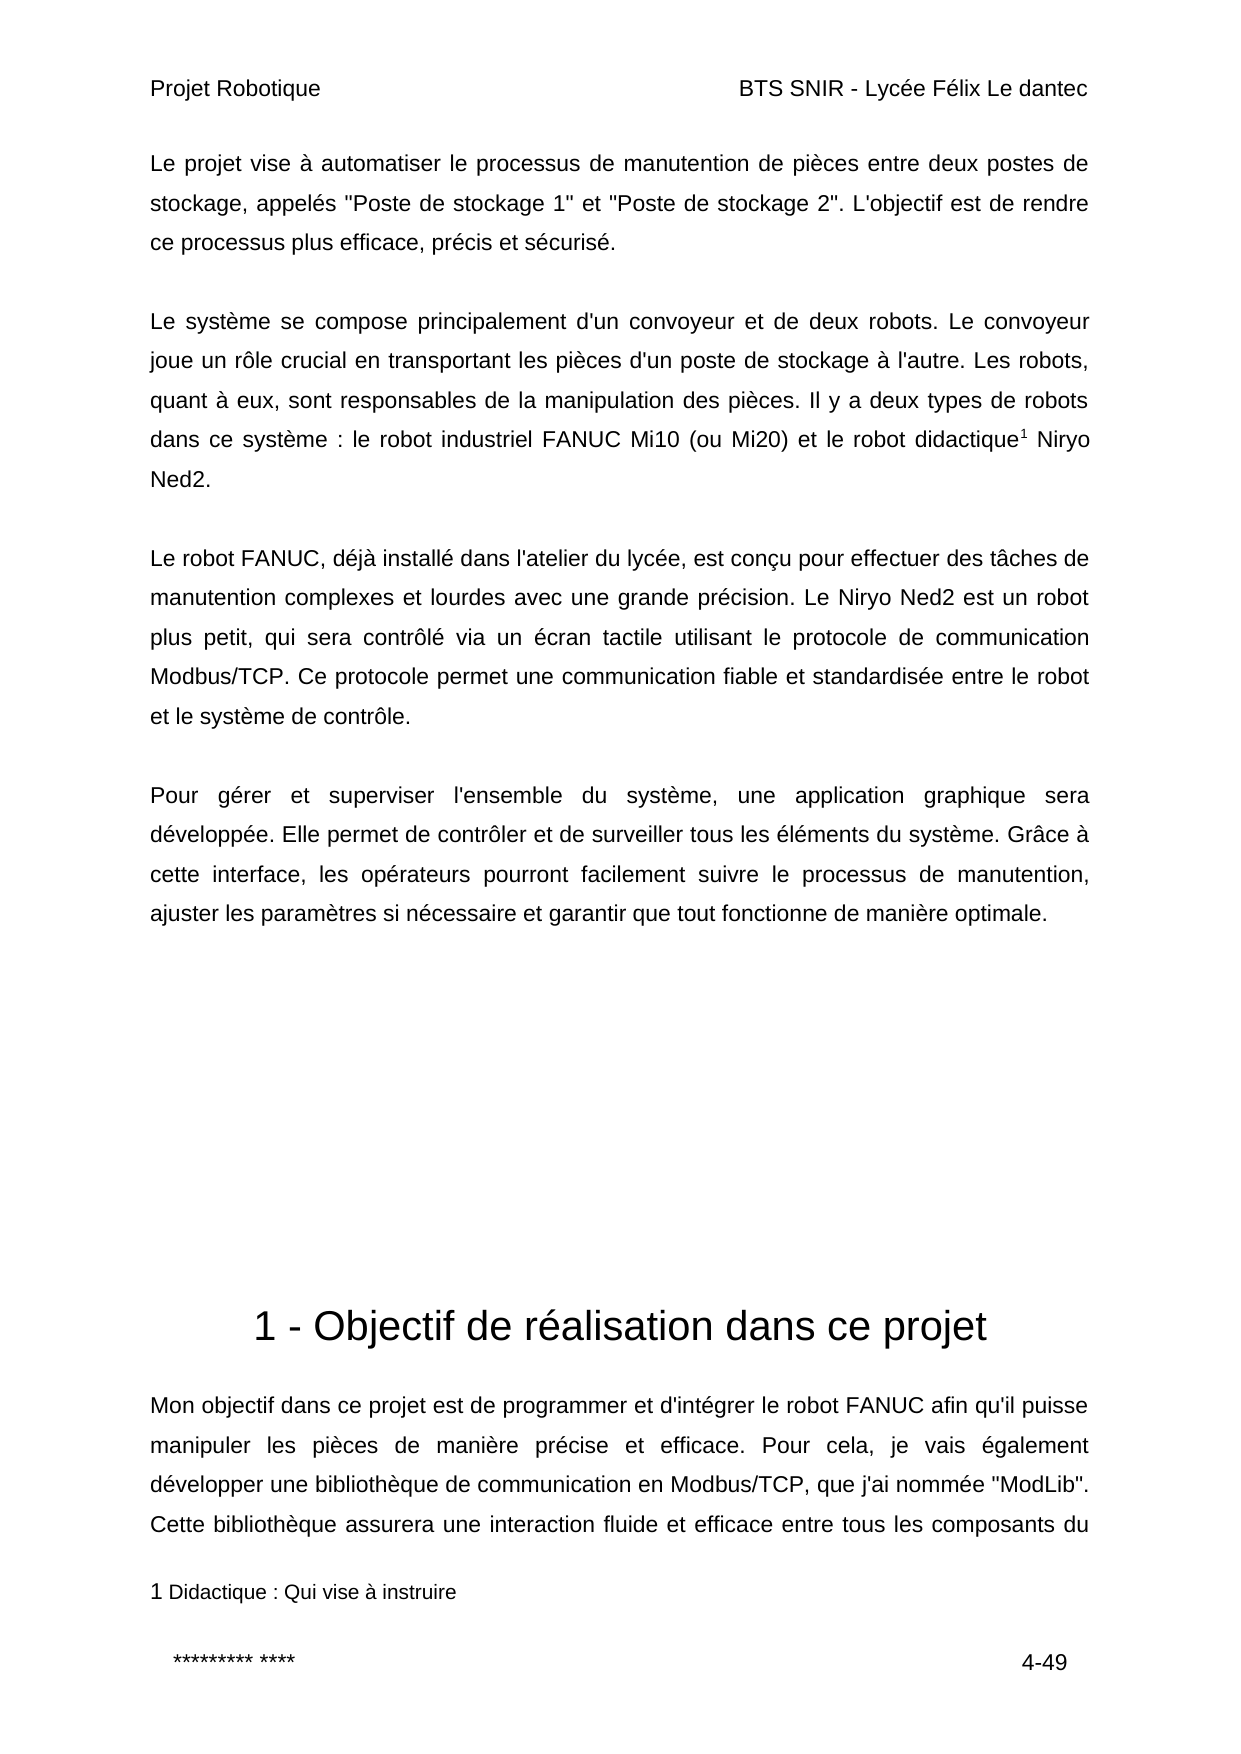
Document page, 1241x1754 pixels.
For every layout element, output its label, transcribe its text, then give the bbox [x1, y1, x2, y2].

subtitle 1 - Objectif de réalisation dans ce projet [150, 1302, 1090, 1349]
text Pour gérer et superviser l'ensemble du système, une application graphique sera développée. Elle permet de contrôler et de surveiller tous les éléments du système. Grâce à cette interface, les opérateurs pourront facilement suivre le processus de manutention, ajuster les paramètres si nécessaire et garantir que tout fonctionne de manière optimale. [150, 782, 1090, 926]
text Le robot FANUC, déjà installé dans l'atelier du lycée, est conçu pour effectuer des tâches de manutention complexes et lourdes avec une grande précision. Le Niryo Ned2 est un robot plus petit, qui sera contrôlé via un écran tactile utilisant le protocole de communication Modbus/TCP. Ce protocole permet une communication fiable et standardisée entre le robot et le système de contrôle. [150, 545, 1090, 729]
text Le système se compose principalement d'un convoyeur et de deux robots. Le convoyeur joue un rôle crucial en transportant les pièces d'un poste de stockage à l'autre. Les robots, quant à eux, sont responsables de la manipulation des pièces. Il y a deux types de robots dans ce système : le robot industriel FANUC Mi10 (ou Mi20) et le robot didactique Niryo Ned2. [150, 308, 1090, 492]
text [150, 1392, 1090, 1537]
text Le projet vise à automatiser le processus de manutention de pièces entre deux postes de stockage, appelés "Poste de stockage 1" et "Poste de stockage 2". L'objectif est de rendre ce processus plus efficace, précis et sécurisé. [150, 150, 1090, 255]
